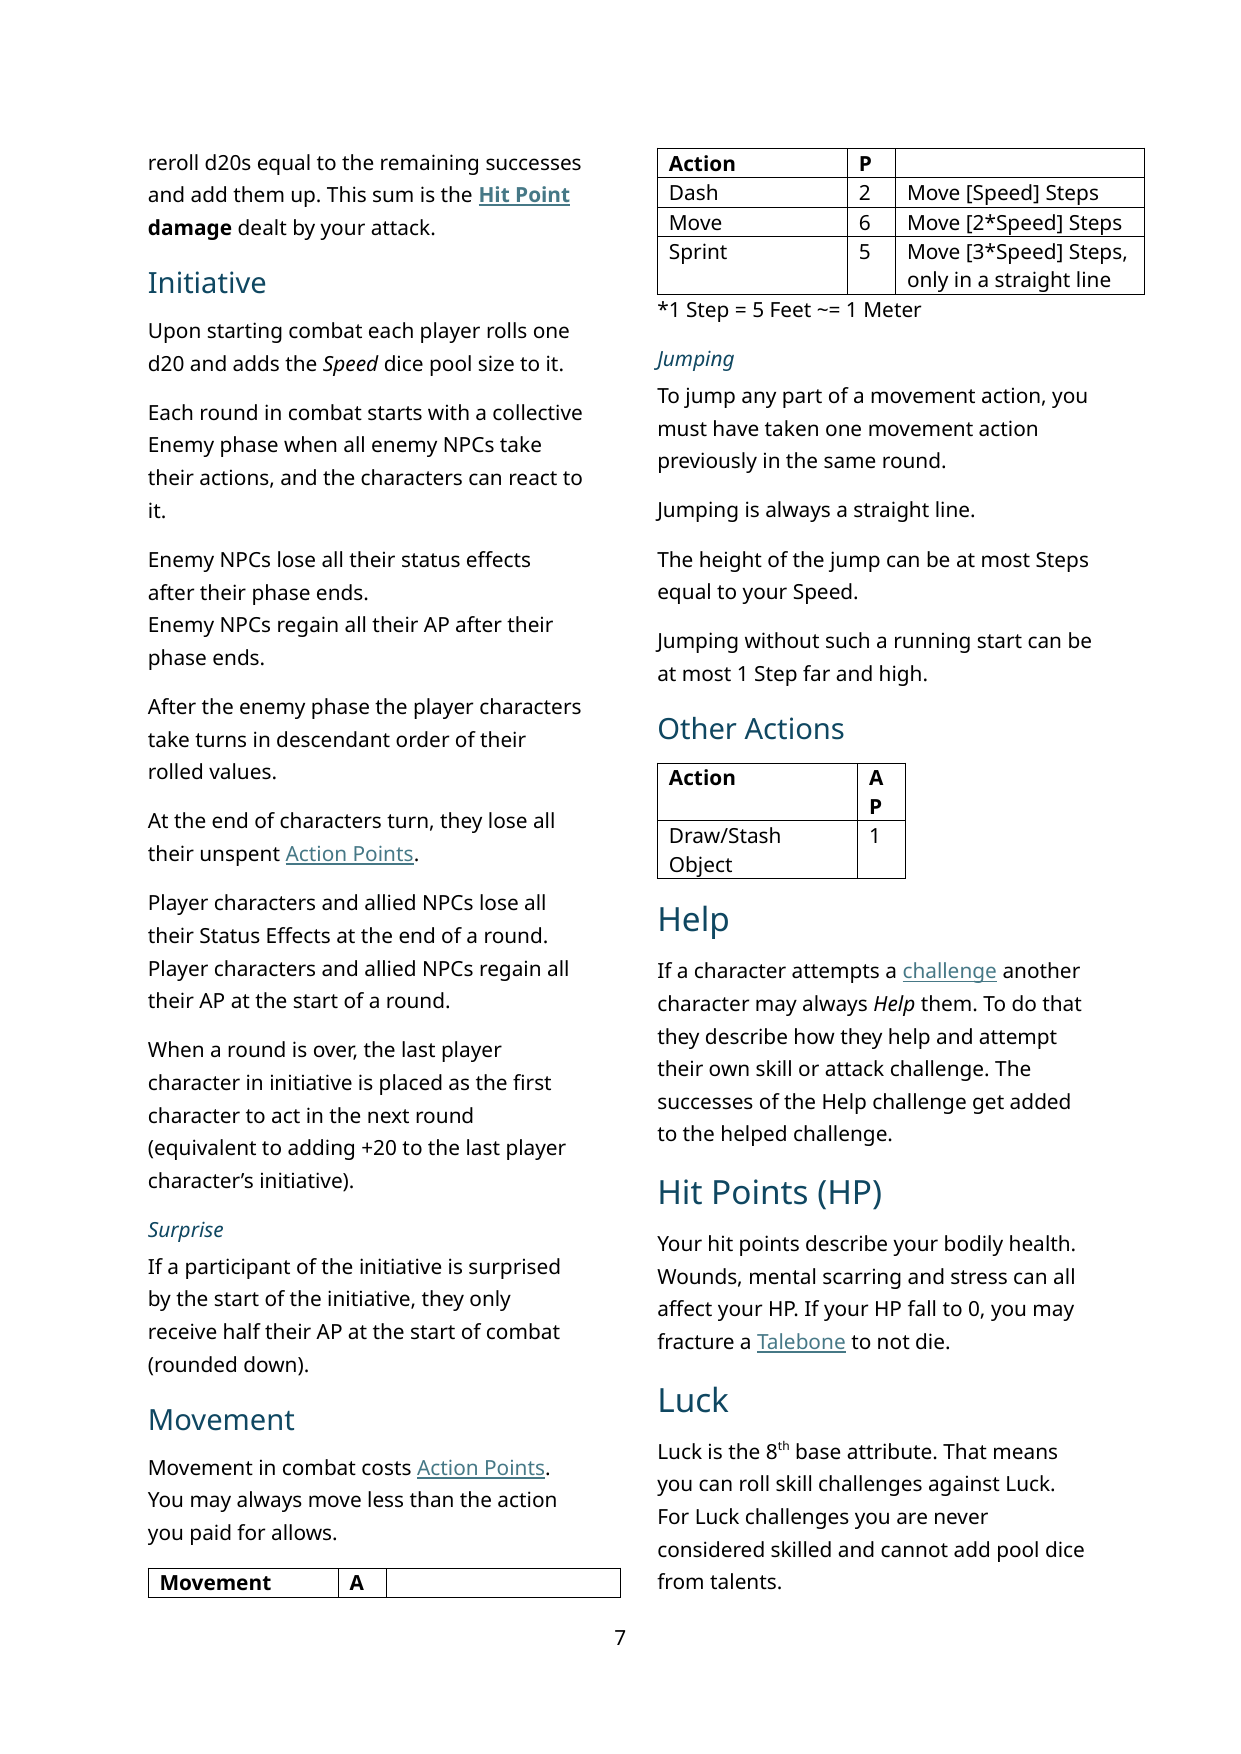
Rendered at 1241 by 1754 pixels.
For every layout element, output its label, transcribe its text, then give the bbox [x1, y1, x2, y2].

subtitle Initiative [148, 262, 583, 302]
text If a character attempts a challenge another character may always Help them. To do that they describe how they help and attempt their own skill or attack challenge. The successes of the Help challenge get added to the helped challenge. [657, 957, 1093, 1148]
text Movement in combat costs Action Points. You may always move less than the action you paid for allows. [148, 1453, 583, 1547]
table_cell 2 [848, 178, 895, 207]
table_header Movement Action [149, 1569, 338, 1597]
text To jump any part of a movement action, you must have taken one movement action previously in the same round. [657, 381, 1093, 475]
subtitle Surprise [148, 1215, 583, 1244]
subtitle Hit Points (HP) [657, 1169, 1093, 1214]
text When a round is over, the last player character in initiative is placed as the first character to act in the next round (equivalent to adding +20 to the last player character’s initiative). [148, 1036, 583, 1194]
table_cell Move [3*Speed] Steps, only in a straight line [896, 237, 1144, 294]
table_cell Move [658, 208, 847, 236]
table_cell Move [2*Speed] Steps [896, 208, 1144, 236]
text Luck is the 8th base attribute. That means you can roll skill challenges against Luck. For Luck challenges you are never considered skilled and cannot add pool dice from talents. [657, 1437, 1093, 1596]
text Jumping without such a running start can be at most 1 Step far and high. [657, 627, 1093, 688]
text Upon starting combat each player rolls one d20 and adds the Speed dice pool size to it. [148, 316, 583, 377]
table_cell Draw/Stash Object [658, 821, 857, 878]
text Jumping is always a straight line. [657, 496, 1093, 524]
subtitle Help [657, 896, 1093, 941]
text After the enemy phase the player characters take turns in descendant order of their rolled values. [148, 692, 583, 786]
table_cell 1 [858, 821, 905, 878]
table_header [896, 149, 1144, 177]
text *1 Step = 5 Feet ~= 1 Meter [657, 295, 1093, 323]
table_cell 6 [848, 208, 895, 236]
table_header [387, 1569, 620, 1597]
table_header AP [848, 149, 895, 177]
subtitle Jumping [657, 344, 1093, 373]
text Your hit points describe your bodily health. Wounds, mental scarring and stress can all affect your HP. If your HP fall to 0, you may fracture a Talebone to not die. [657, 1229, 1093, 1356]
table_header Action [658, 764, 857, 820]
table_header AP [339, 1569, 386, 1597]
text Enemy NPCs lose all their status effects after their phase ends. Enemy NPCs regain all their AP after their phase ends. [148, 545, 583, 671]
text Each round in combat starts with a collective Enemy phase when all enemy NPCs take their actions, and the characters can react to it. [148, 398, 583, 524]
text Player characters and allied NPCs lose all their Status Effects at the end of a round. Player characters and allied NPCs regain all their AP at the start of a round. [148, 888, 583, 1015]
table_cell Dash [658, 178, 847, 207]
table_header AP [858, 764, 905, 820]
subtitle Luck [657, 1376, 1093, 1422]
table_cell Move [Speed] Steps [896, 178, 1144, 207]
text If a participant of the initiative is surprised by the start of the initiative, they only receive half their AP at the start of combat (rounded down). [148, 1252, 583, 1378]
table_cell 5 [848, 237, 895, 294]
subtitle Other Actions [657, 708, 1093, 748]
text At the end of characters turn, they lose all their unspent Action Points. [148, 807, 583, 868]
table_header Movement Action [658, 149, 847, 177]
subtitle Movement [148, 1399, 583, 1439]
table_cell Sprint [658, 237, 847, 294]
text The height of the jump can be at most Steps equal to your Speed. [657, 545, 1093, 606]
